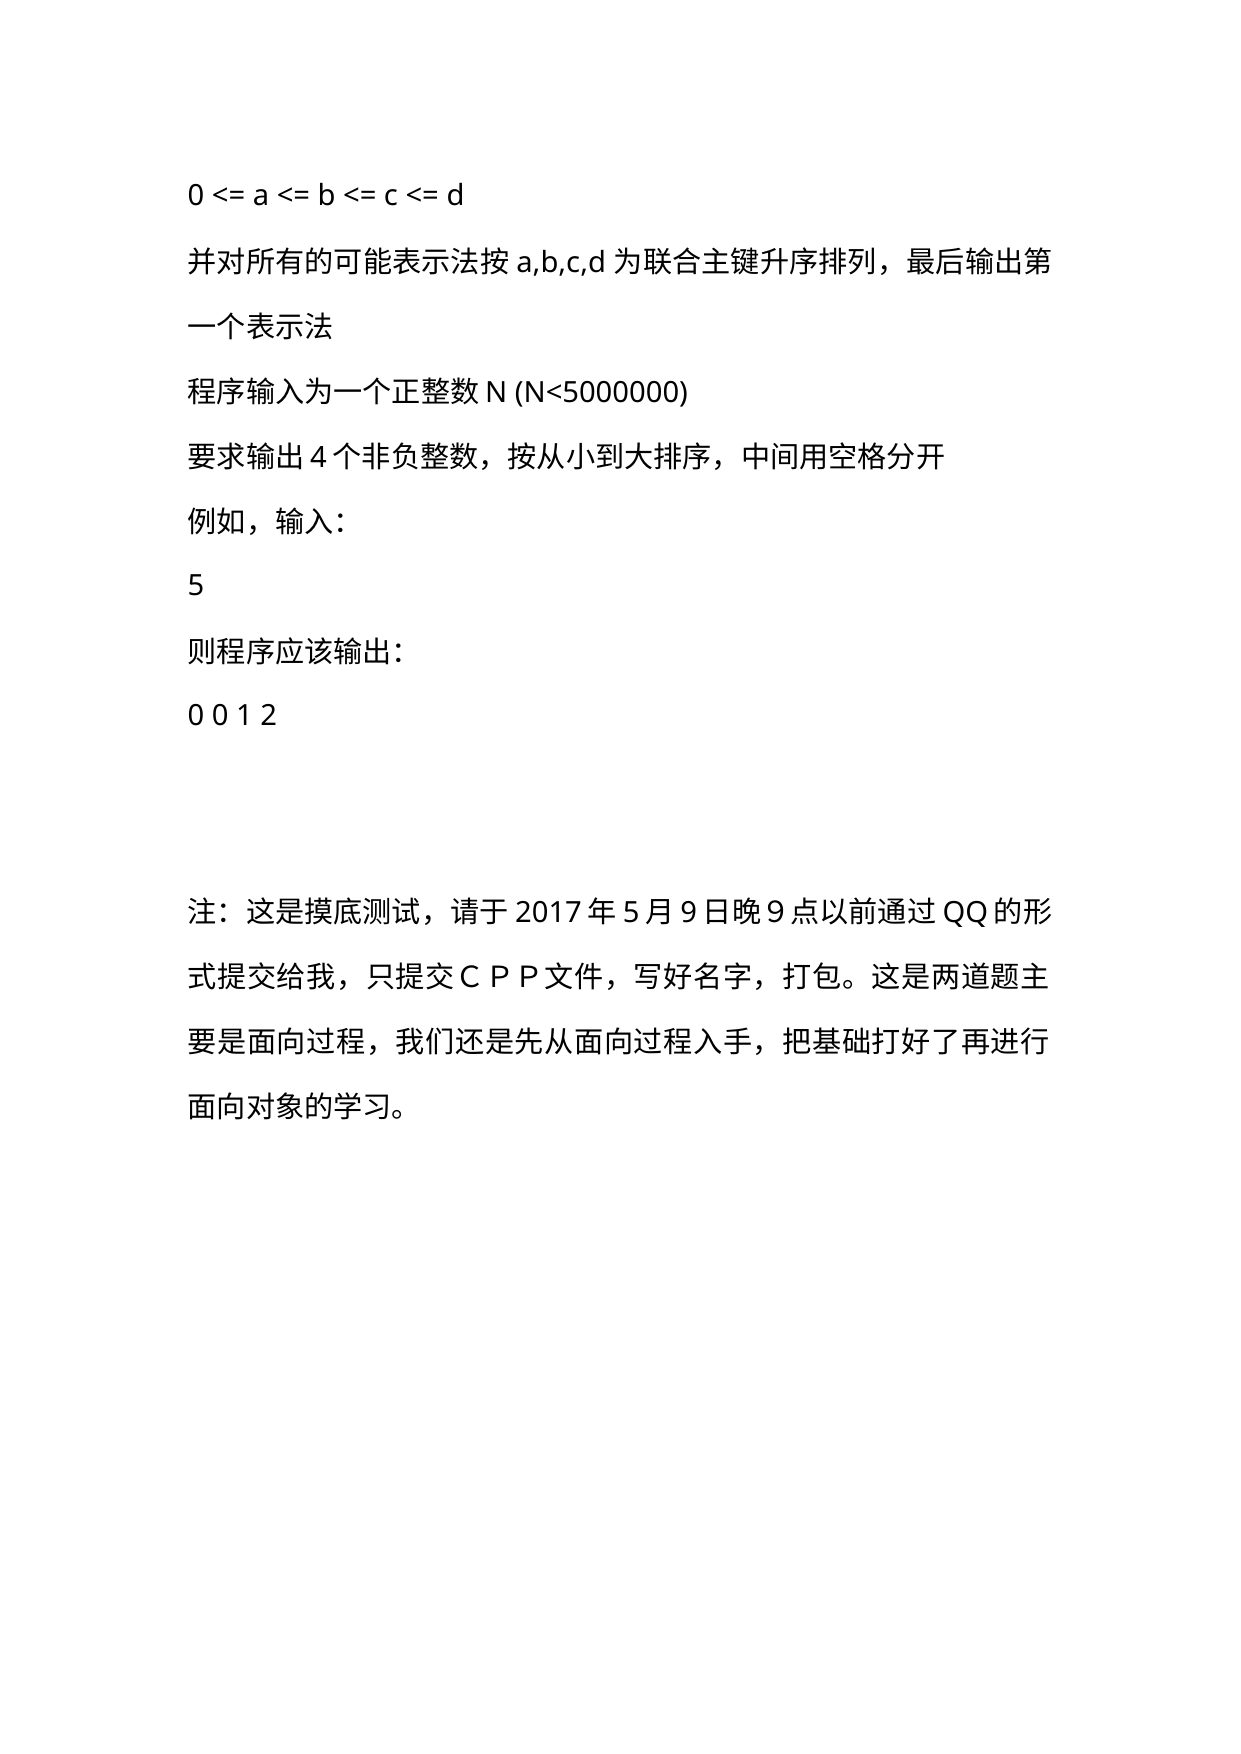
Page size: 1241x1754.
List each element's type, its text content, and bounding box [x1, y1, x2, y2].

text 注：这是摸底测试，请于2017年5月9日晚９点以前通过QQ的形式提交给我，只提交ＣＰＰ文件，写好名字，打包。这是两道题主要是面向过程，我们还是先从面向过程入手，把基础打好了再进行面向对象的学习。 [187, 877, 1053, 1137]
text 0 0 1 2 [187, 682, 1053, 747]
text 5 [187, 552, 1053, 617]
text 则程序应该输出： [187, 617, 1053, 682]
text 程序输入为一个正整数N (N<5000000) [187, 357, 1053, 422]
text 0 <= a <= b <= c <= d [187, 162, 1053, 227]
text 并对所有的可能表示法按 a,b,c,d 为联合主键升序排列，最后输出第一个表示法 [187, 227, 1053, 357]
text 例如，输入： [187, 487, 1053, 552]
text 要求输出4个非负整数，按从小到大排序，中间用空格分开 [187, 422, 1053, 487]
